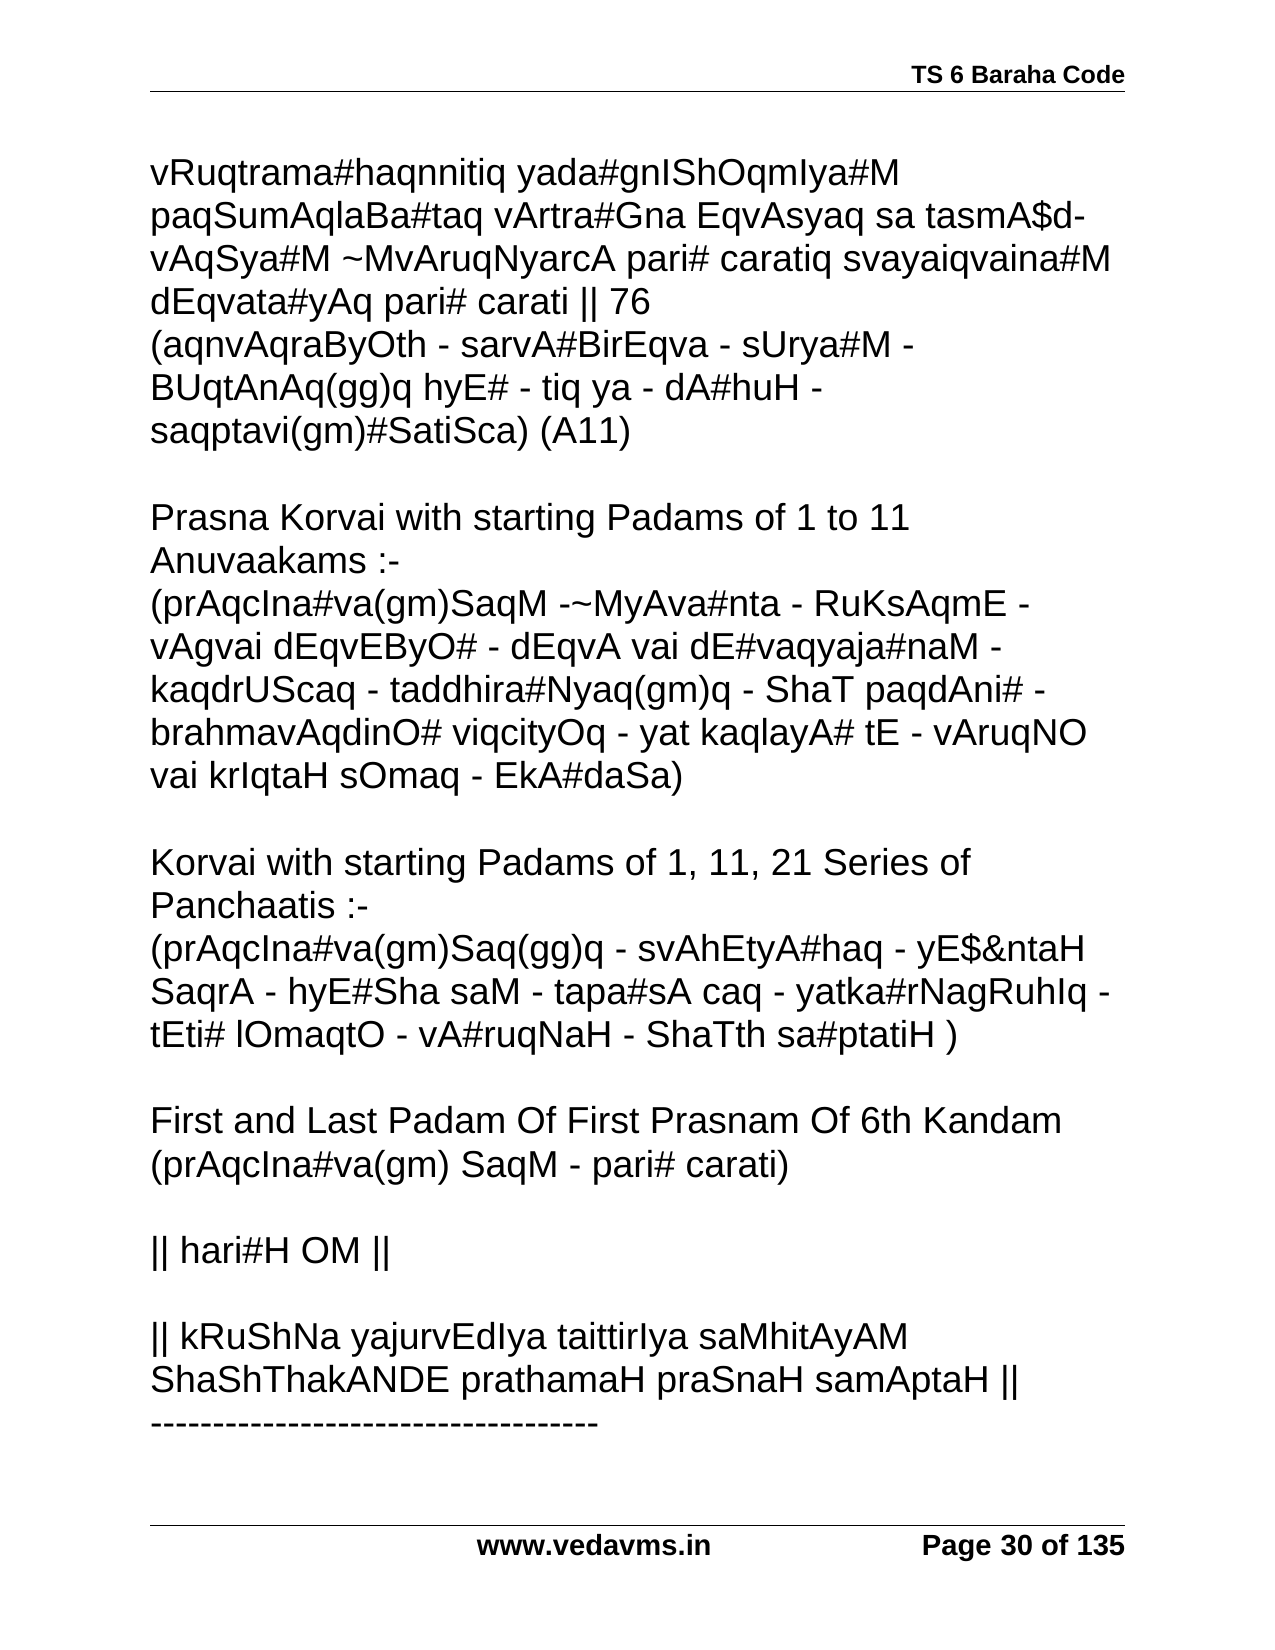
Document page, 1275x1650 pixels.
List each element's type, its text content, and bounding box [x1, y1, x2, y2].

text || hari#H OM || [150, 1228, 1125, 1271]
text Korvai with starting Padams of 1, 11, 21 Series of Panchaatis :- [150, 840, 1125, 926]
text || kRuShNa yajurvEdIya taittirIya saMhitAyAM ShaShThakANDE prathamaH praSnaH samAptaH || [150, 1314, 1125, 1401]
text (prAqcIna#va(gm) SaqM - pari# carati) [150, 1142, 1125, 1185]
text ------------------------------------ [150, 1401, 1125, 1444]
text Prasna Korvai with starting Padams of 1 to 11 Anuvaakams :- [150, 495, 1125, 581]
text (aqnvAqraByOth - sarvA#BirEqva - sUrya#M - BUqtAnAq(gg)q hyE# - tiq ya - dA#huH - saqptavi(gm)#SatiSca) (A11) [150, 322, 1125, 452]
text (prAqcIna#va(gm)SaqM -~MyAva#nta - RuKsAqmE - vAgvai dEqvEByO# - dEqvA vai dE#vaqyaja#naM - kaqdrUScaq - taddhira#Nyaq(gm)q - ShaT paqdAni# - brahmavAqdinO# viqcityOq - yat kaqlayA# tE - vAruqNO vai krIqtaH sOmaq - EkA#daSa) [150, 581, 1125, 797]
text First and Last Padam Of First Prasnam Of 6th Kandam [150, 1099, 1125, 1142]
text (prAqcIna#va(gm)Saq(gg)q - svAhEtyA#haq - yE$&ntaH SaqrA - hyE#Sha saM - tapa#sA caq - yatka#rNagRuhIq - tEti# lOmaqtO - vA#ruqNaH - ShaTth sa#ptatiH ) [150, 926, 1125, 1056]
